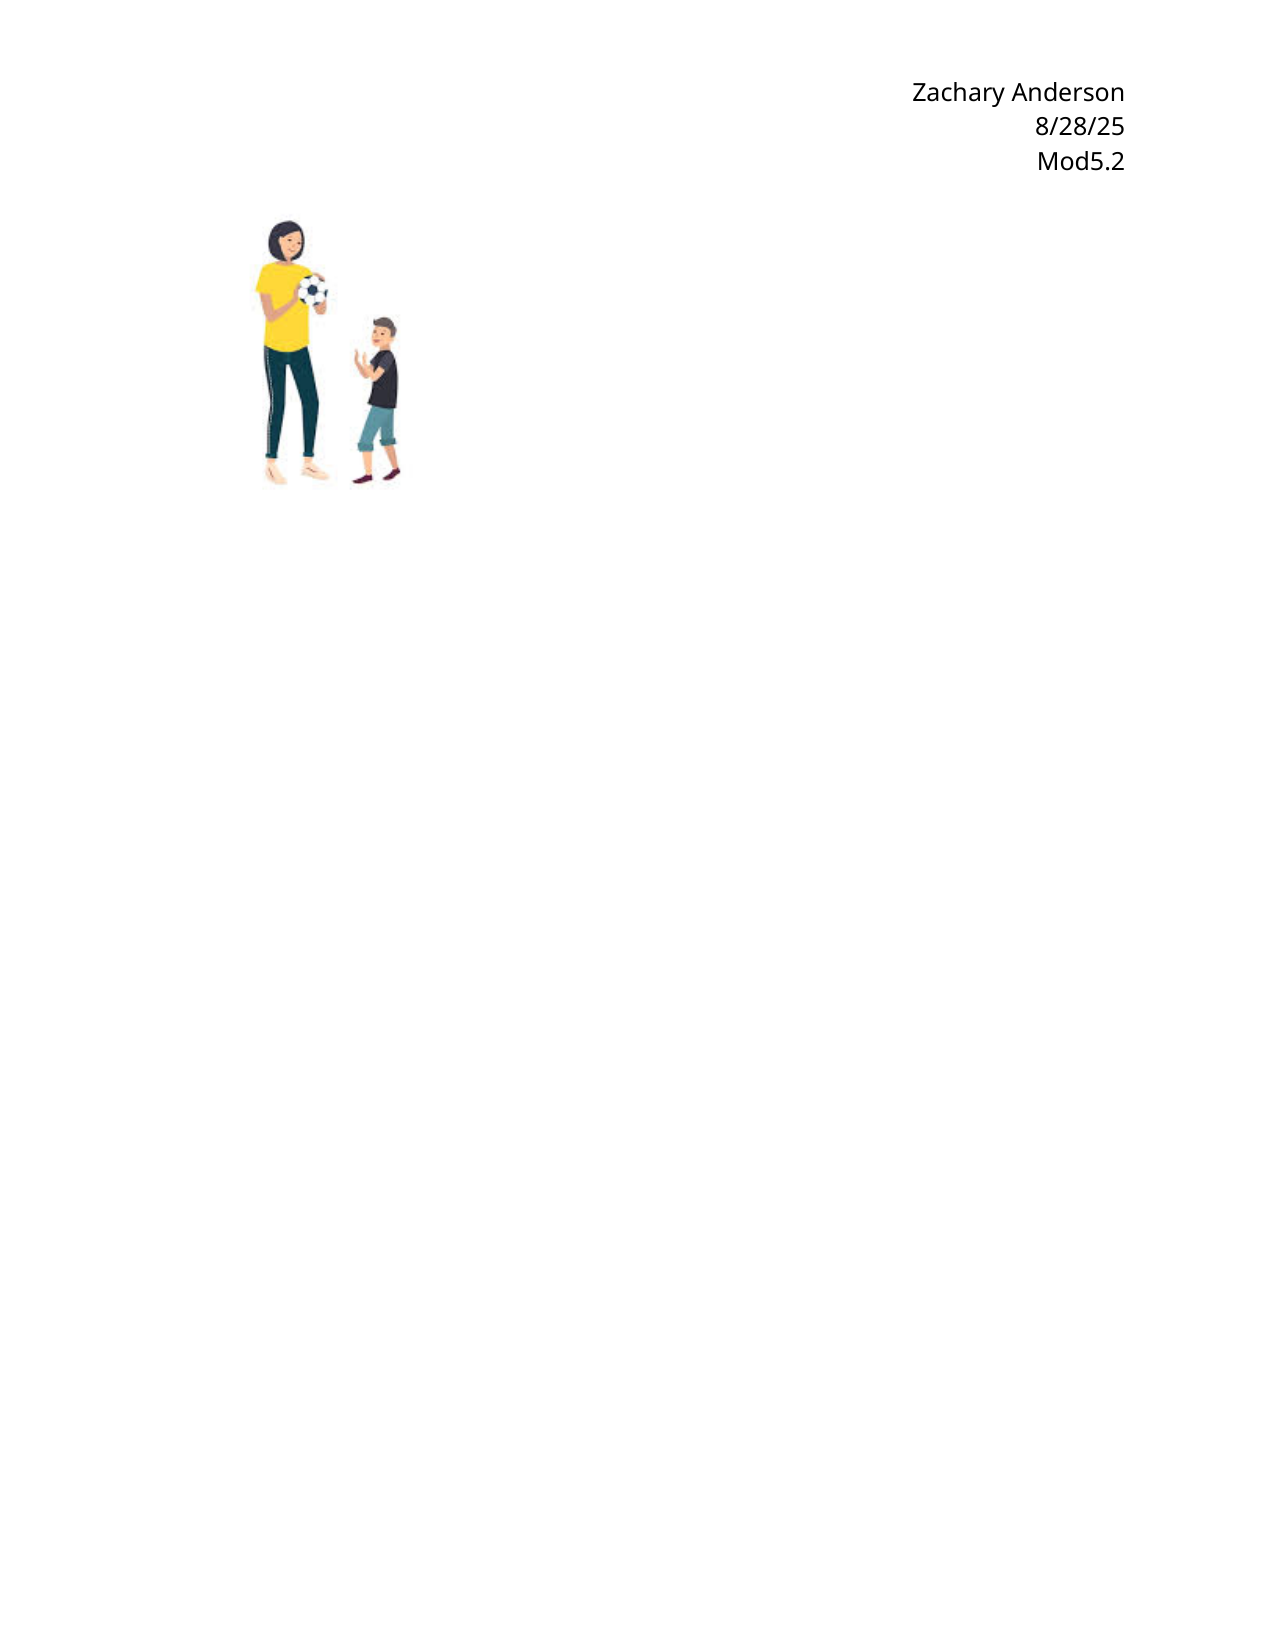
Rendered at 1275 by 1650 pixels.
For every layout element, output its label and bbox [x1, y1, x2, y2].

picture [150, 177, 502, 529]
